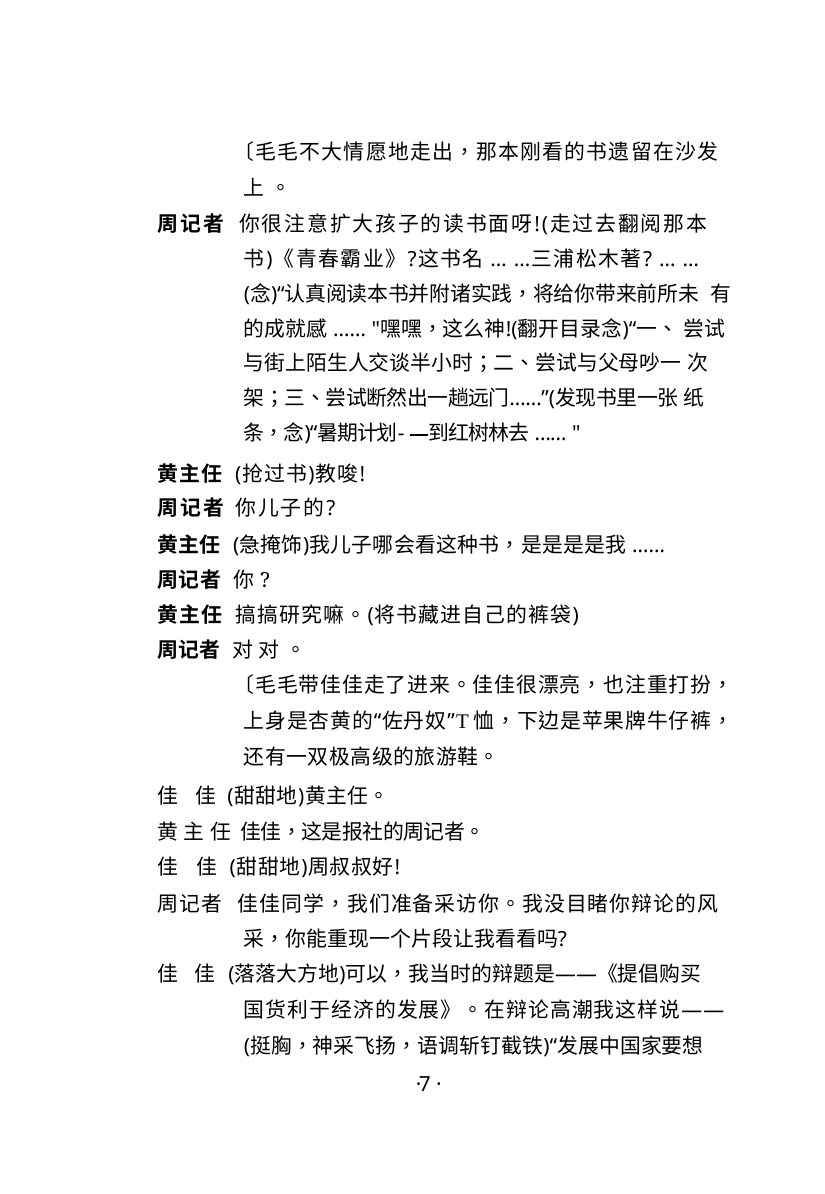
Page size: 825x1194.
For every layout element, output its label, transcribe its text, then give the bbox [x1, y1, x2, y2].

text 黄主任 (急掩饰)我儿子哪会看这种书，是是是是我 …… 周记者 你 ? [157, 530, 686, 594]
text 黄主任 搞搞研究嘛。(将书藏进自己的裤袋) 周记者 对 对 。 [157, 600, 587, 663]
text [157, 959, 726, 1060]
text 周记者 你很注意扩大孩子的读书面呀!(走过去翻阅那本 书)《青春霸业》?这书名 … …三浦松木著? … … (念)“认真阅读本书并附诸实践，将给你带来前所未 有的成就感 …… "嘿嘿，这么神!(翻开目录念)“一、 尝试与街上陌生人交谈半小时；二、尝试与父母吵一 次架；三、尝试断然出一趟远门……”(发现书里一张 纸条，念)“暑期计划- 到红树林去 …… " [157, 209, 731, 447]
text 〔毛毛带佳佳走了进来。佳佳很漂亮，也注重打扮， 上身是杏黄的“佐丹奴”T恤，下边是苹果牌牛仔裤， 还有一双极高级的旅游鞋。 [233, 670, 733, 771]
text 〔毛毛不大情愿地走出，那本刚看的书遗留在沙发 上 。 [233, 137, 721, 202]
text 黄 主 任 佳佳，这是报社的周记者。 佳 佳 (甜甜地)周叔叔好! [157, 817, 491, 880]
text 佳 佳 (甜甜地)黄主任。 [157, 782, 733, 809]
text 周记者 佳佳同学，我们准备采访你。我没目睹你辩论的风 采，你能重现一个片段让我看看吗? [157, 889, 724, 952]
text 黄主任 (抢过书)教唆! 周记者 你儿子的? [157, 459, 385, 522]
